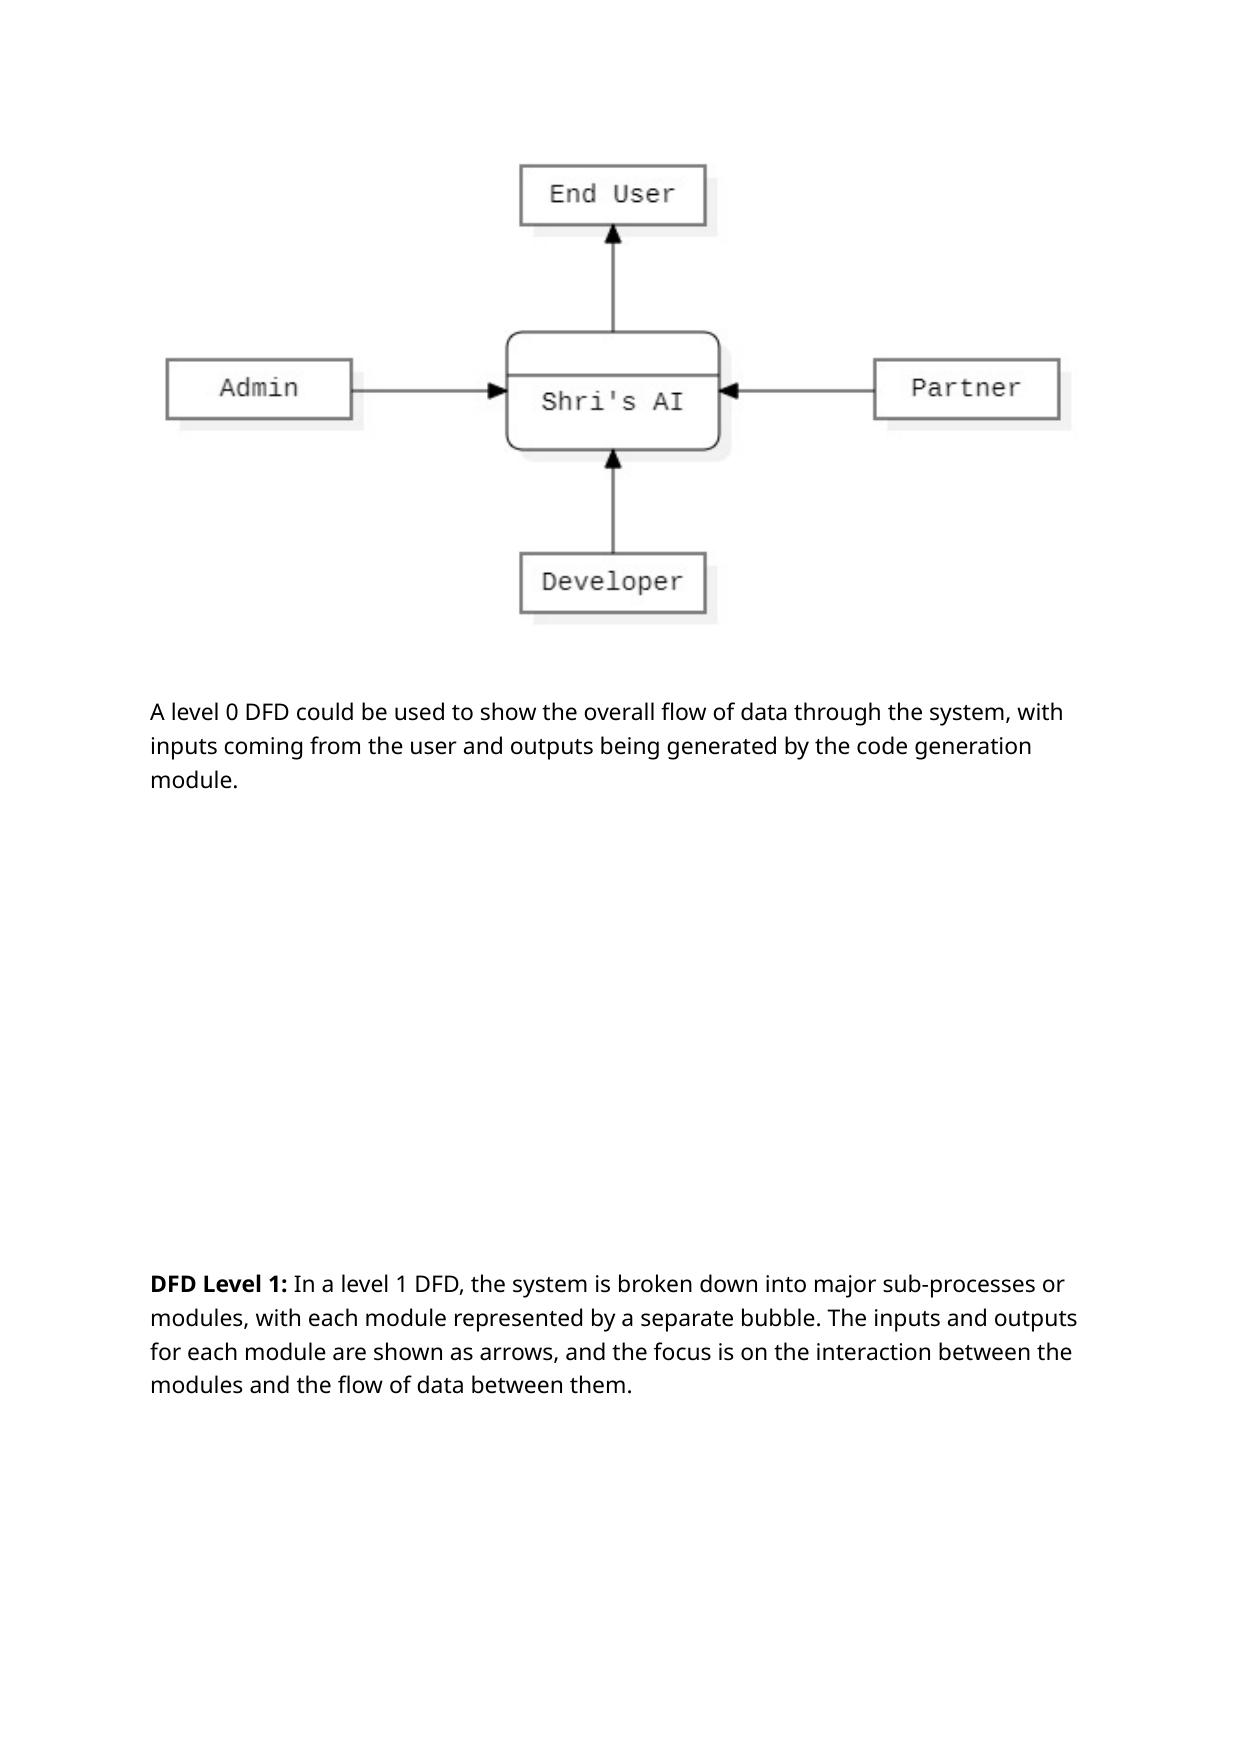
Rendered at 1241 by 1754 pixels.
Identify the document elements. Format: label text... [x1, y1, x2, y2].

picture [150, 150, 1079, 627]
text A level 0 DFD could be used to show the overall flow of data through the system, with inputs coming from the user and outputs being generated by the code generation module. [150, 696, 1090, 795]
